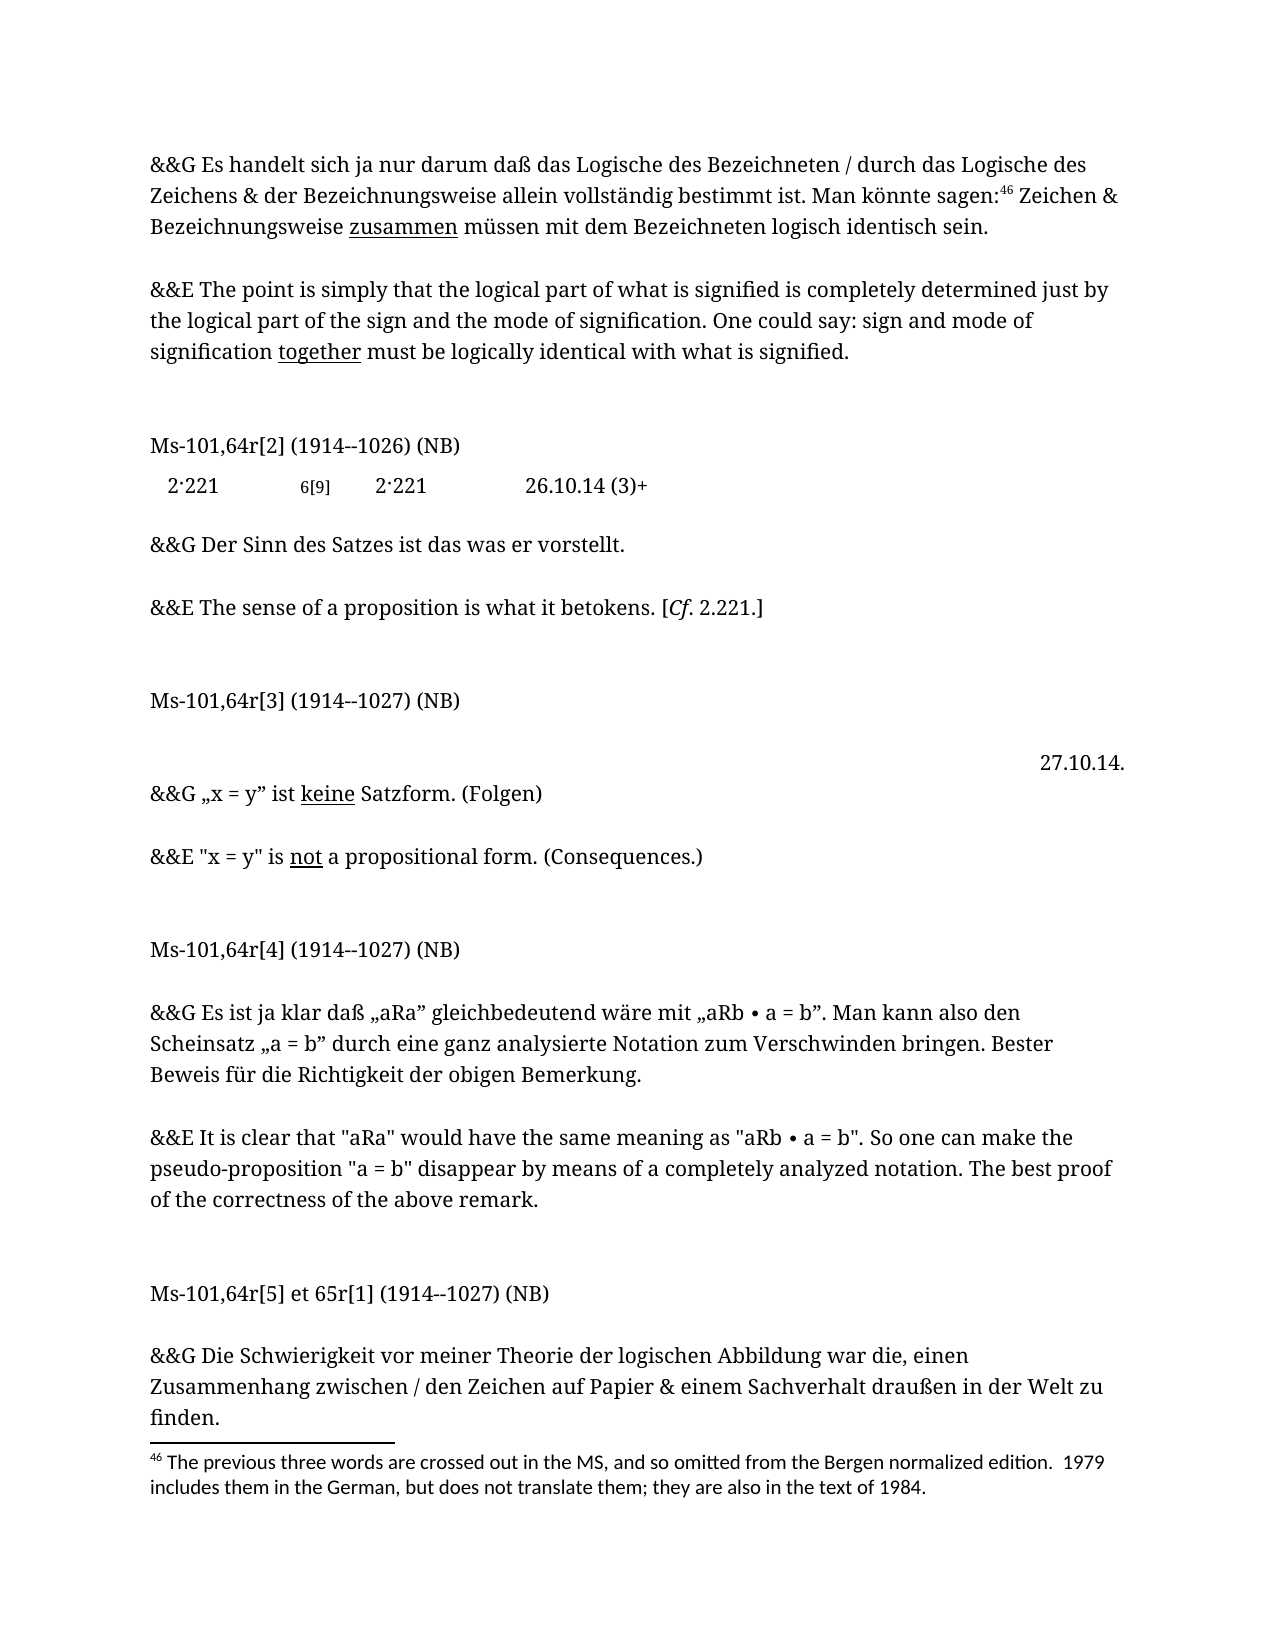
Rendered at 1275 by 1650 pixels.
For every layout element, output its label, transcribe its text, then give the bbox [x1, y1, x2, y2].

text Ms-101,64r[4] (1914--1027) (NB) [150, 935, 1125, 964]
text 27.10.14. [150, 748, 1125, 777]
text Ms-101,64r[5] et 65r[1] (1914--1027) (NB) [150, 1279, 1125, 1307]
text &&G Es ist ja klar daß „aRa” gleichbedeutend wäre mit „aRb ∙ a = b”. Man kann also den Scheinsatz „a = b” durch eine ganz analysierte Notation zum Verschwinden bringen. Bester Beweis für die Richtigkeit der obigen Bemerkung. [150, 998, 1125, 1089]
text &&E It is clear that "aRa" would have the same meaning as "aRb ∙ a = b". So one can make the pseudo-proposition "a = b" disappear by means of a completely analyzed notation. The best proof of the correctness of the above remark. [150, 1123, 1125, 1214]
text 2·221 6[9] 2·221 26.10.14 (3)+ [162, 471, 1125, 499]
text &&E The sense of a proposition is what it betokens. [Cf. 2.221.] [150, 593, 1125, 621]
text &&G Der Sinn des Satzes ist das was er vorstellt. [150, 531, 1125, 559]
text Ms-101,64r[3] (1914--1027) (NB) [150, 686, 1125, 715]
text &&G „x = y” ist keine Satzform. (Folgen) [150, 779, 1125, 808]
text &&G Die Schwierigkeit vor meiner Theorie der logischen Abbildung war die, einen Zusammenhang zwischen / den Zeichen auf Papier & einem Sachverhalt draußen in der Welt zu finden. [150, 1341, 1125, 1432]
text &&E "x = y" is not a propositional form. (Consequences.) [150, 842, 1125, 871]
text Ms-101,64r[2] (1914--1026) (NB) [150, 431, 1125, 459]
